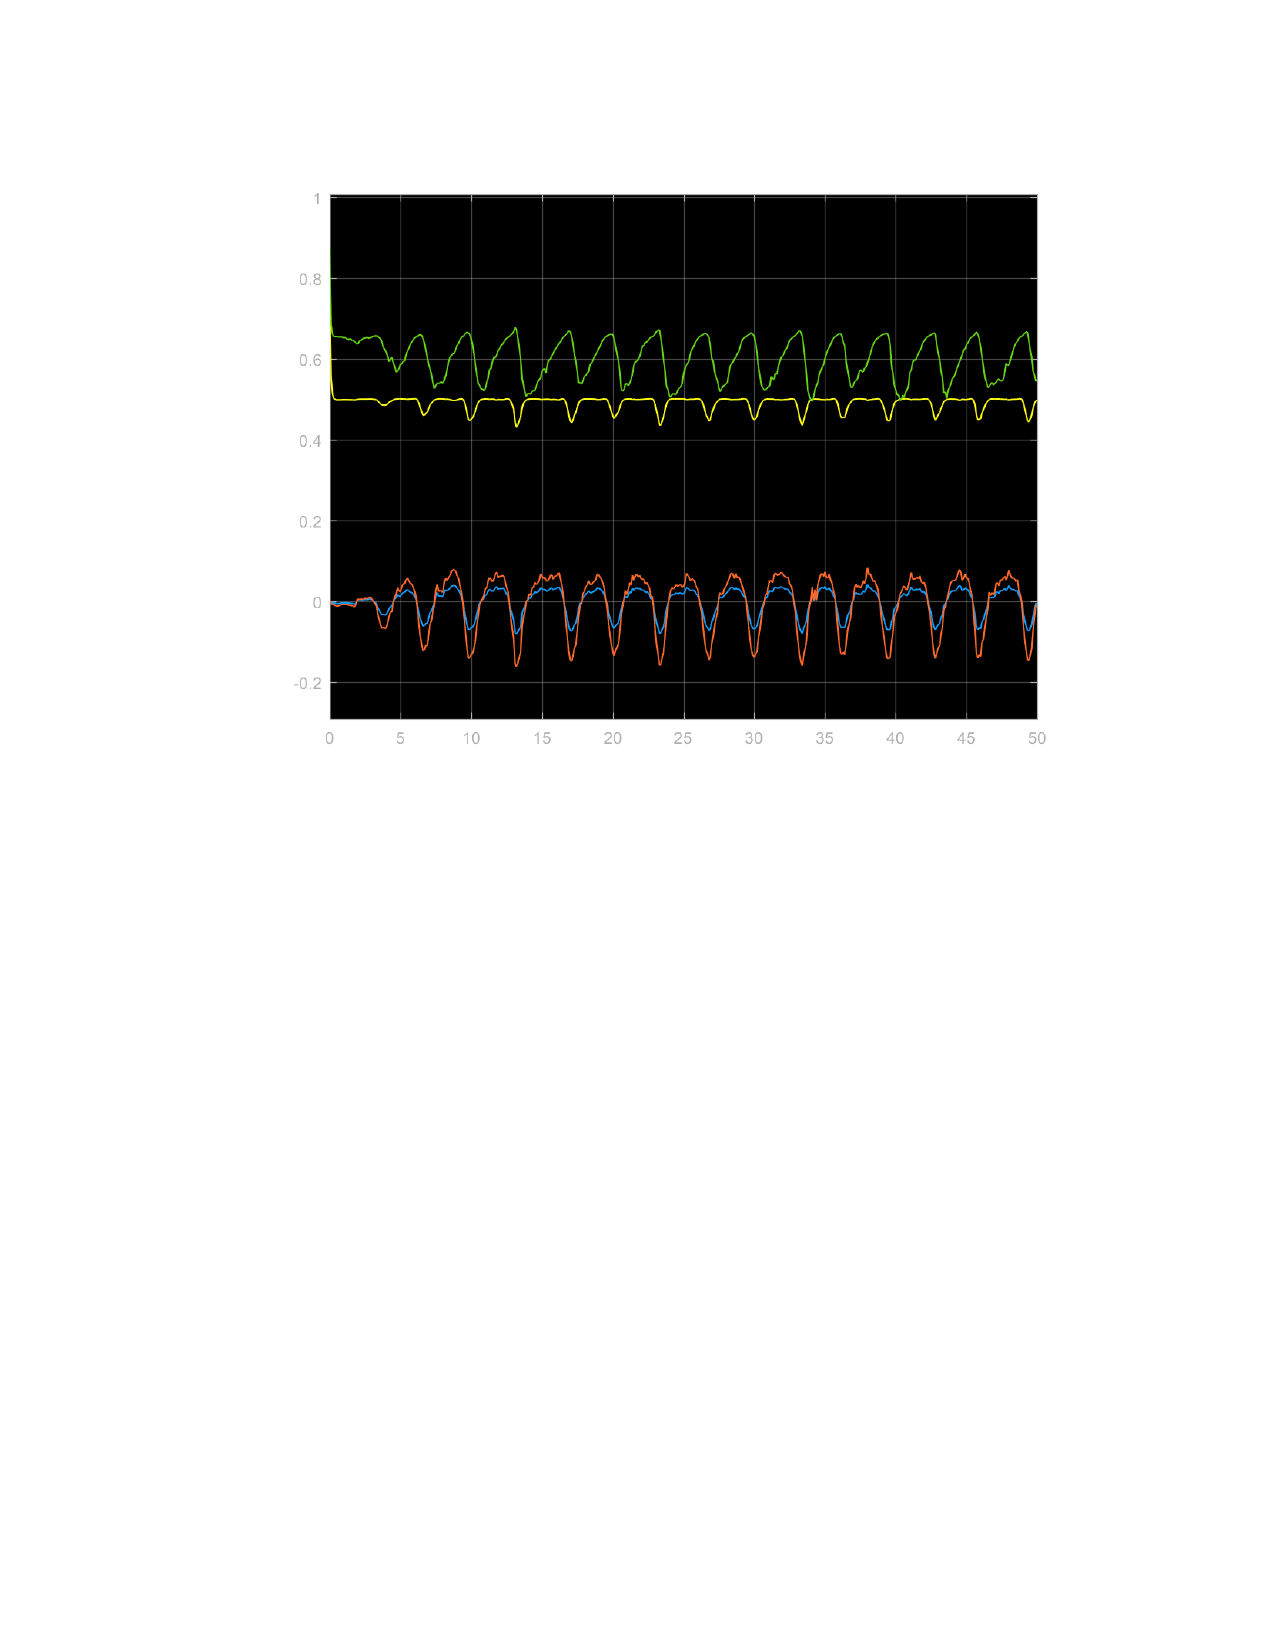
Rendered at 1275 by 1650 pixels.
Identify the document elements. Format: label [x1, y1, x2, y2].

picture [290, 180, 1060, 781]
